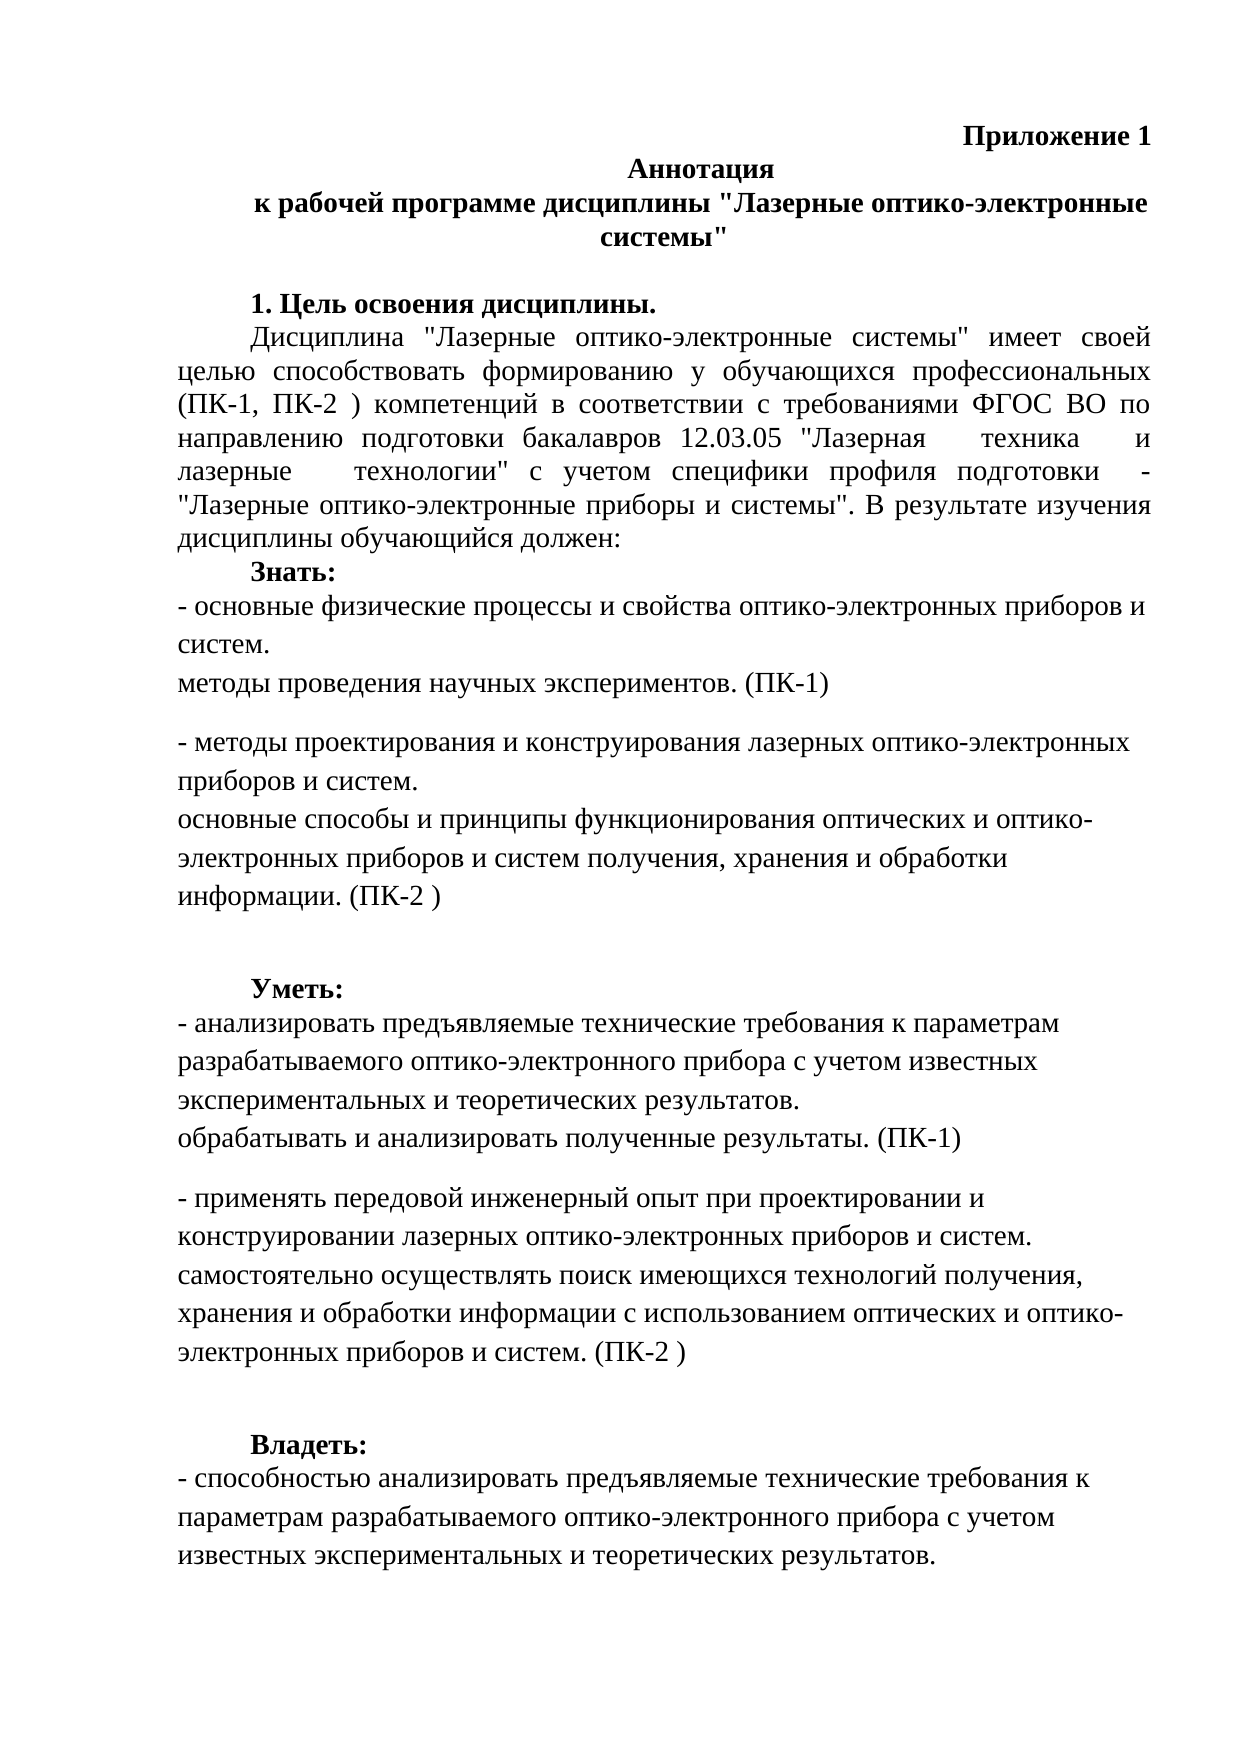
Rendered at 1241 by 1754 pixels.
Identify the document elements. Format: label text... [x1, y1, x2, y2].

text Владеть: [177, 1427, 1152, 1460]
text - применять передовой инженерный опыт при проектировании и конструировании лазерных оптико-электронных приборов и систем. самостоятельно осуществлять поиск имеющихся технологий получения, хранения и обработки информации с использованием оптических и оптико-электронных приборов и систем. (ПК-2 ) [177, 1180, 1152, 1367]
text Дисциплина "Лазерные оптико-электронные системы" имеет своей целью способствовать формированию у обучающихся профессиональных (ПК-1, ПК-2 ) компетенций в соответствии с требованиями ФГОС ВО по направлению подготовки бакалавров 12.03.05 "Лазерная техника и лазерные технологии" с учетом специфики профиля подготовки - "Лазерные оптико-электронные приборы и системы". В результате изучения дисциплины обучающийся должен: [177, 319, 1152, 554]
text - анализировать предъявляемые технические требования к параметрам разрабатываемого оптико-электронного прибора с учетом известных экспериментальных и теоретических результатов. обрабатывать и анализировать полученные результаты. (ПК-1) [177, 1005, 1152, 1154]
text Приложение 1 [177, 118, 1152, 152]
text Знать: [177, 554, 1152, 588]
text к рабочей программе дисциплины "Лазерные оптико-электронные системы" [177, 185, 1152, 252]
text Уметь: [177, 971, 1152, 1005]
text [177, 1460, 1152, 1571]
text - методы проектирования и конструирования лазерных оптико-электронных приборов и систем. основные способы и принципы функционирования оптических и оптико-электронных приборов и систем получения, хранения и обработки информации. (ПК-2 ) [177, 724, 1152, 912]
text 1. Цель освоения дисциплины. [177, 286, 1152, 319]
text Аннотация [177, 152, 1152, 185]
text - основные физические процессы и свойства оптико-электронных приборов и систем. методы проведения научных экспериментов. (ПК-1) [177, 588, 1152, 698]
